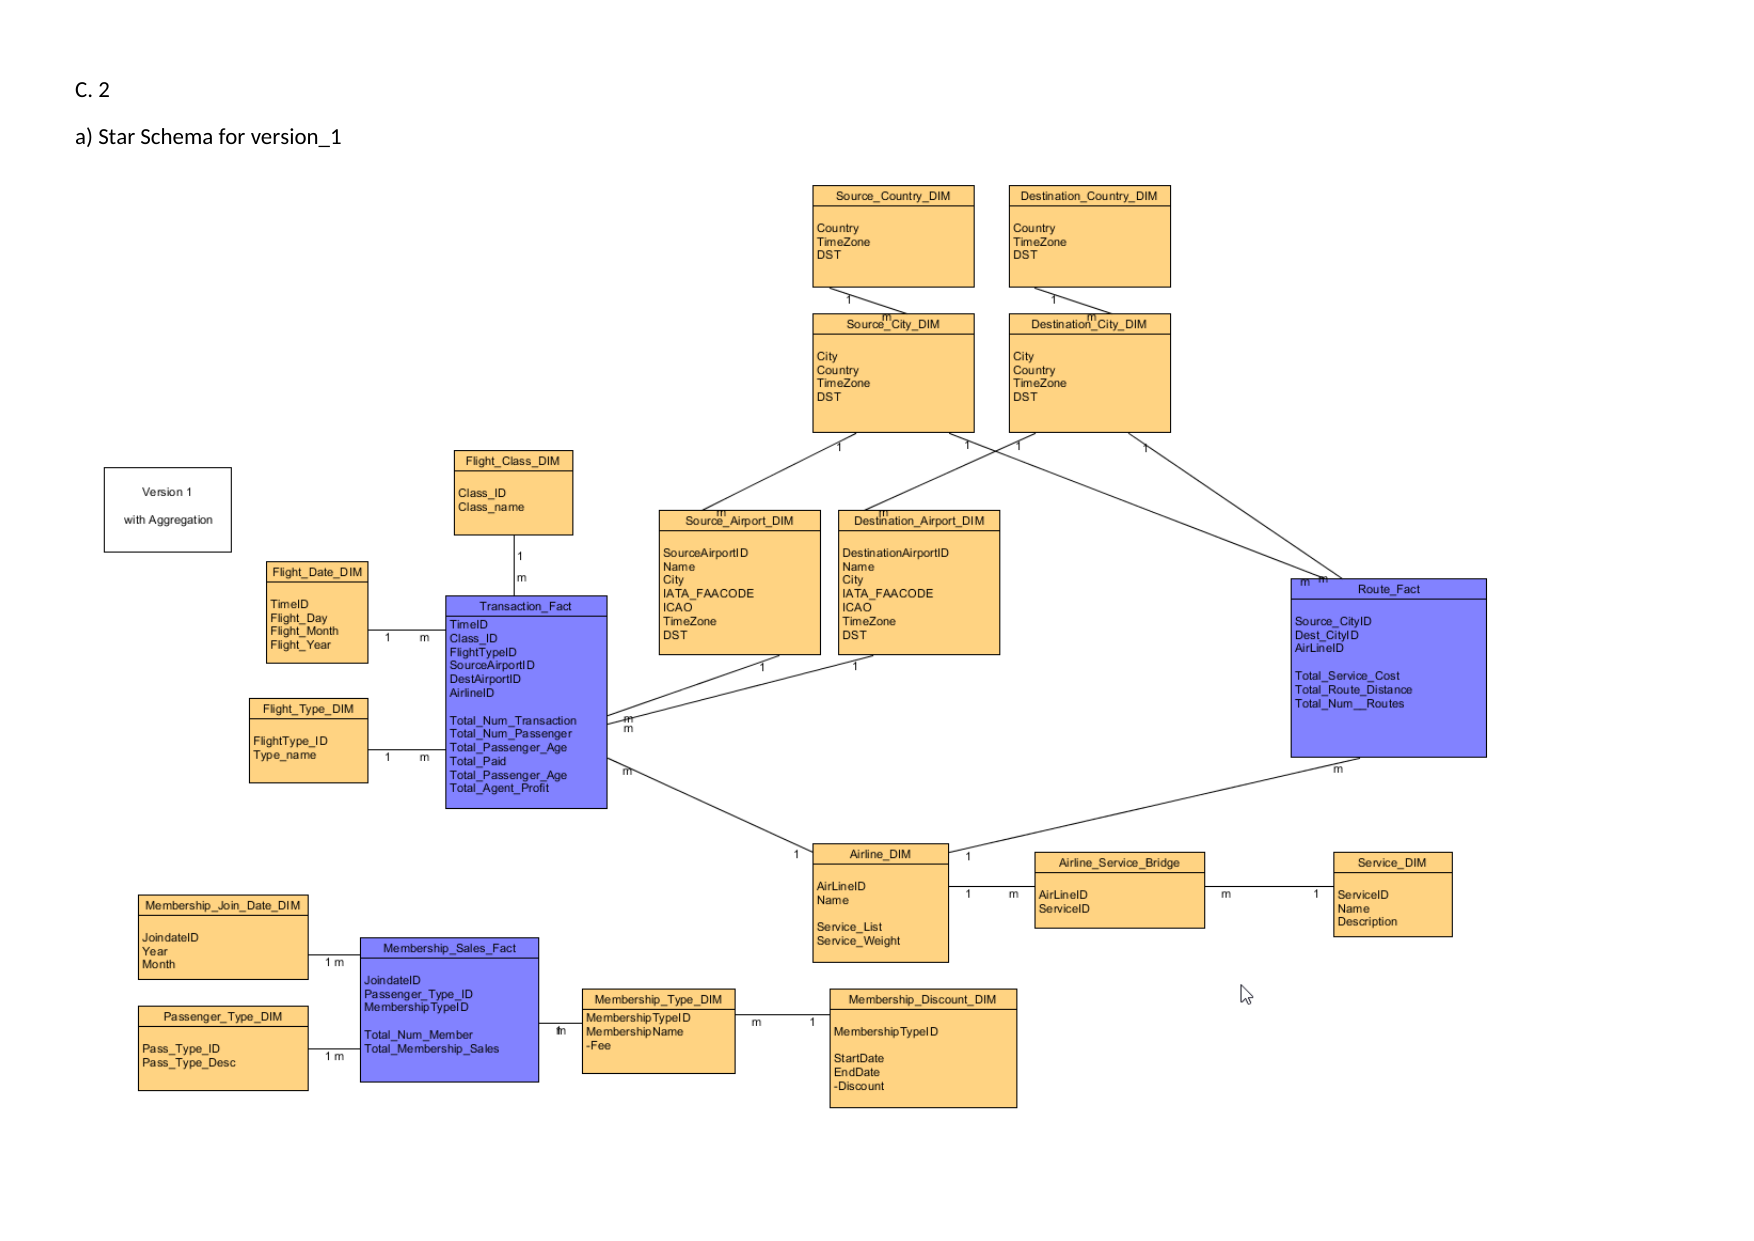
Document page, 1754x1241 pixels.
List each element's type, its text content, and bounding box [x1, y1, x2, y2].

picture [75, 168, 1502, 1120]
text C. 2 [75, 75, 1679, 103]
text a) Star Schema for version_1 [75, 122, 1679, 150]
